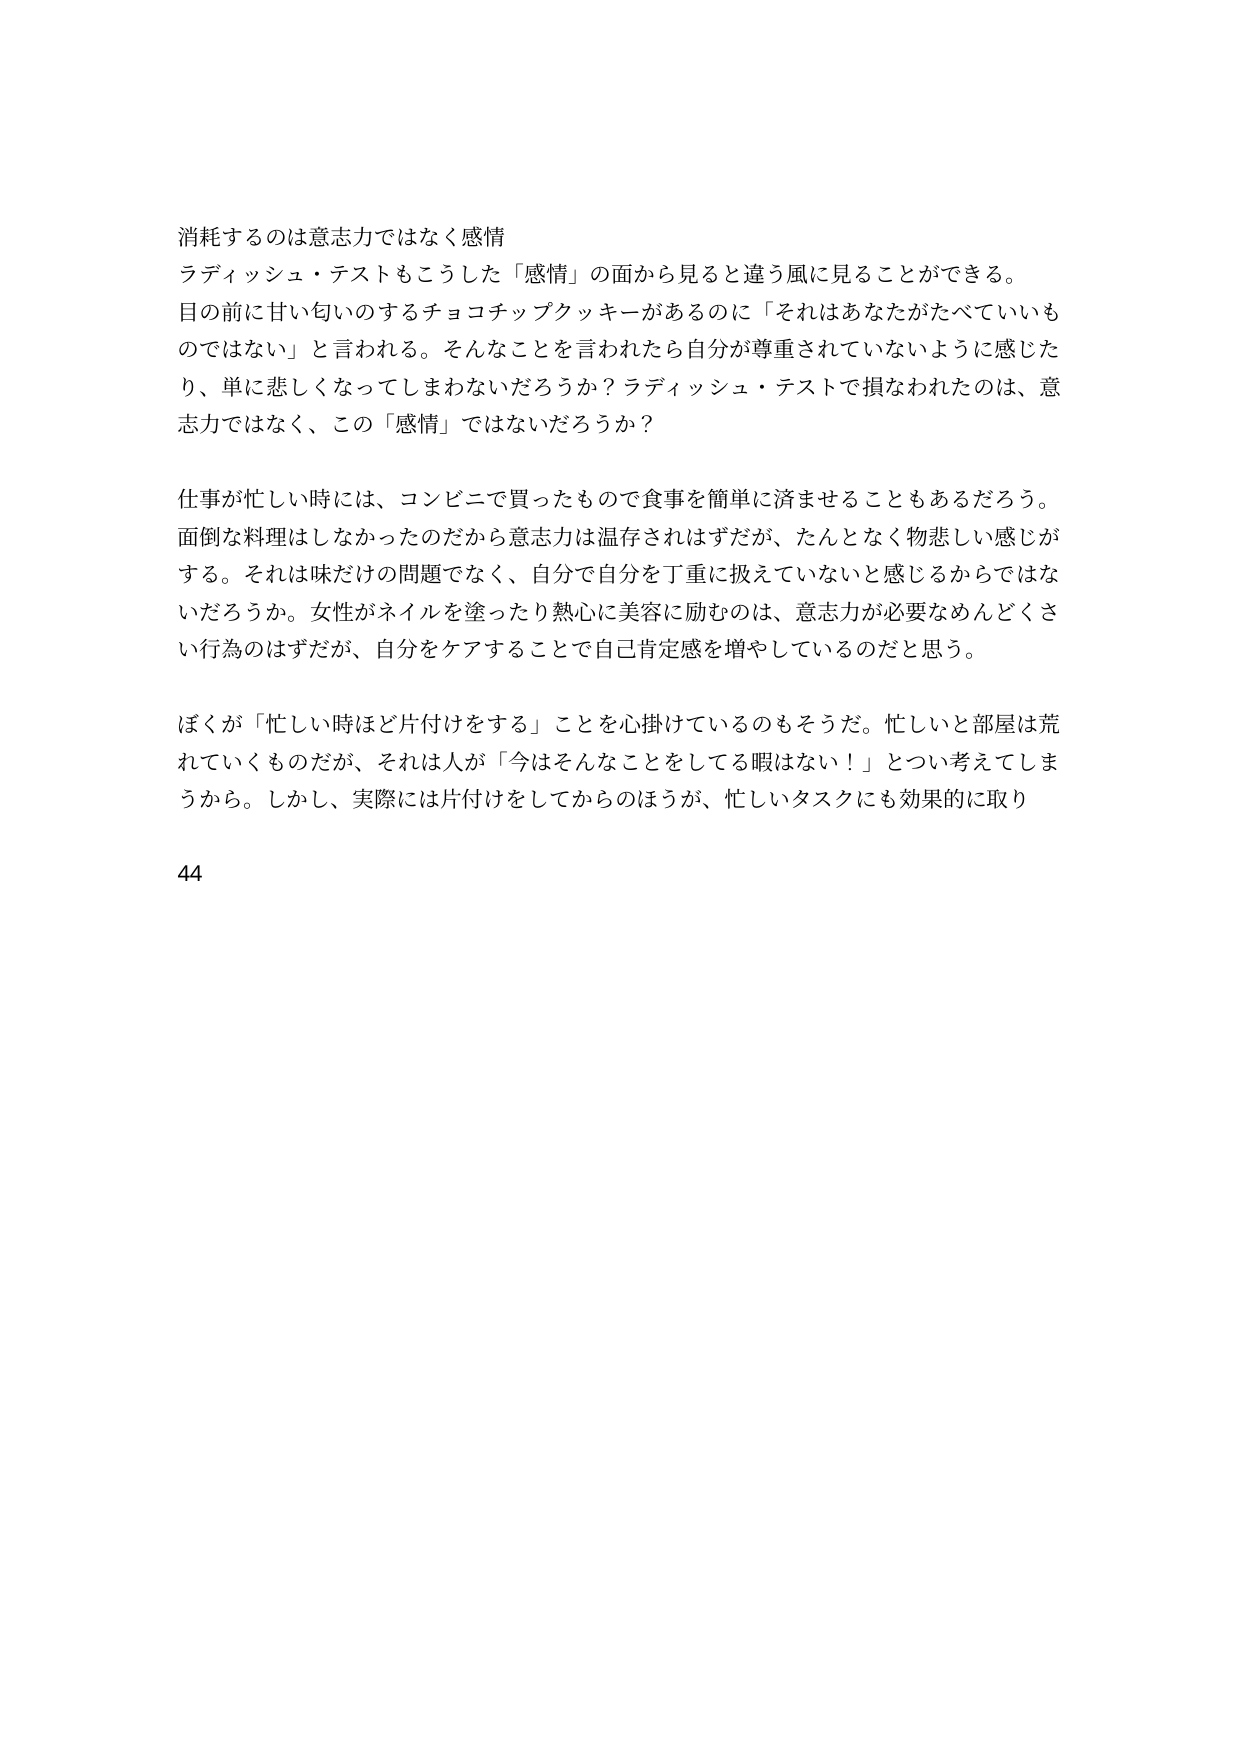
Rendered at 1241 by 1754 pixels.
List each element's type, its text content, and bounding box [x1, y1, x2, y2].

text 仕事が忙しい時には、コンビニで買ったもので食事を簡単に済ませることもあるだろう。面倒な料理はしなかったのだから意志力は温存されはずだが、たんとなく物悲しい感じがする。それは味だけの問題でなく、自分で自分を丁重に扱えていないと感じるからではないだろうか。女性がネイルを塗ったり熱心に美容に励むのは、意志力が必要なめんどくさい行為のはずだが、自分をケアすることで自己肯定感を増やしているのだと思う。 [177, 479, 1063, 667]
text 消耗するのは意志力ではなく感情 [177, 217, 1063, 254]
text 目の前に甘い匂いのするチョコチップクッキーがあるのに「それはあなたがたべていいものではない」と言われる。そんなことを言われたら自分が尊重されていないように感じたり、単に悲しくなってしまわないだろうか？ラディッシュ・テストで損なわれたのは、意志力ではなく、この「感情」ではないだろうか？ [177, 292, 1063, 442]
text ラディッシュ・テストもこうした「感情」の面から見ると違う風に見ることができる。 [177, 254, 1063, 292]
text ぼくが「忙しい時ほど片付けをする」ことを心掛けているのもそうだ。忙しいと部屋は荒れていくものだが、それは人が「今はそんなことをしてる暇はない！」とつい考えてしまうから。しかし、実際には片付けをしてからのほうが、忙しいタスクにも効果的に取り [177, 704, 1063, 817]
text 44 [177, 854, 1063, 892]
